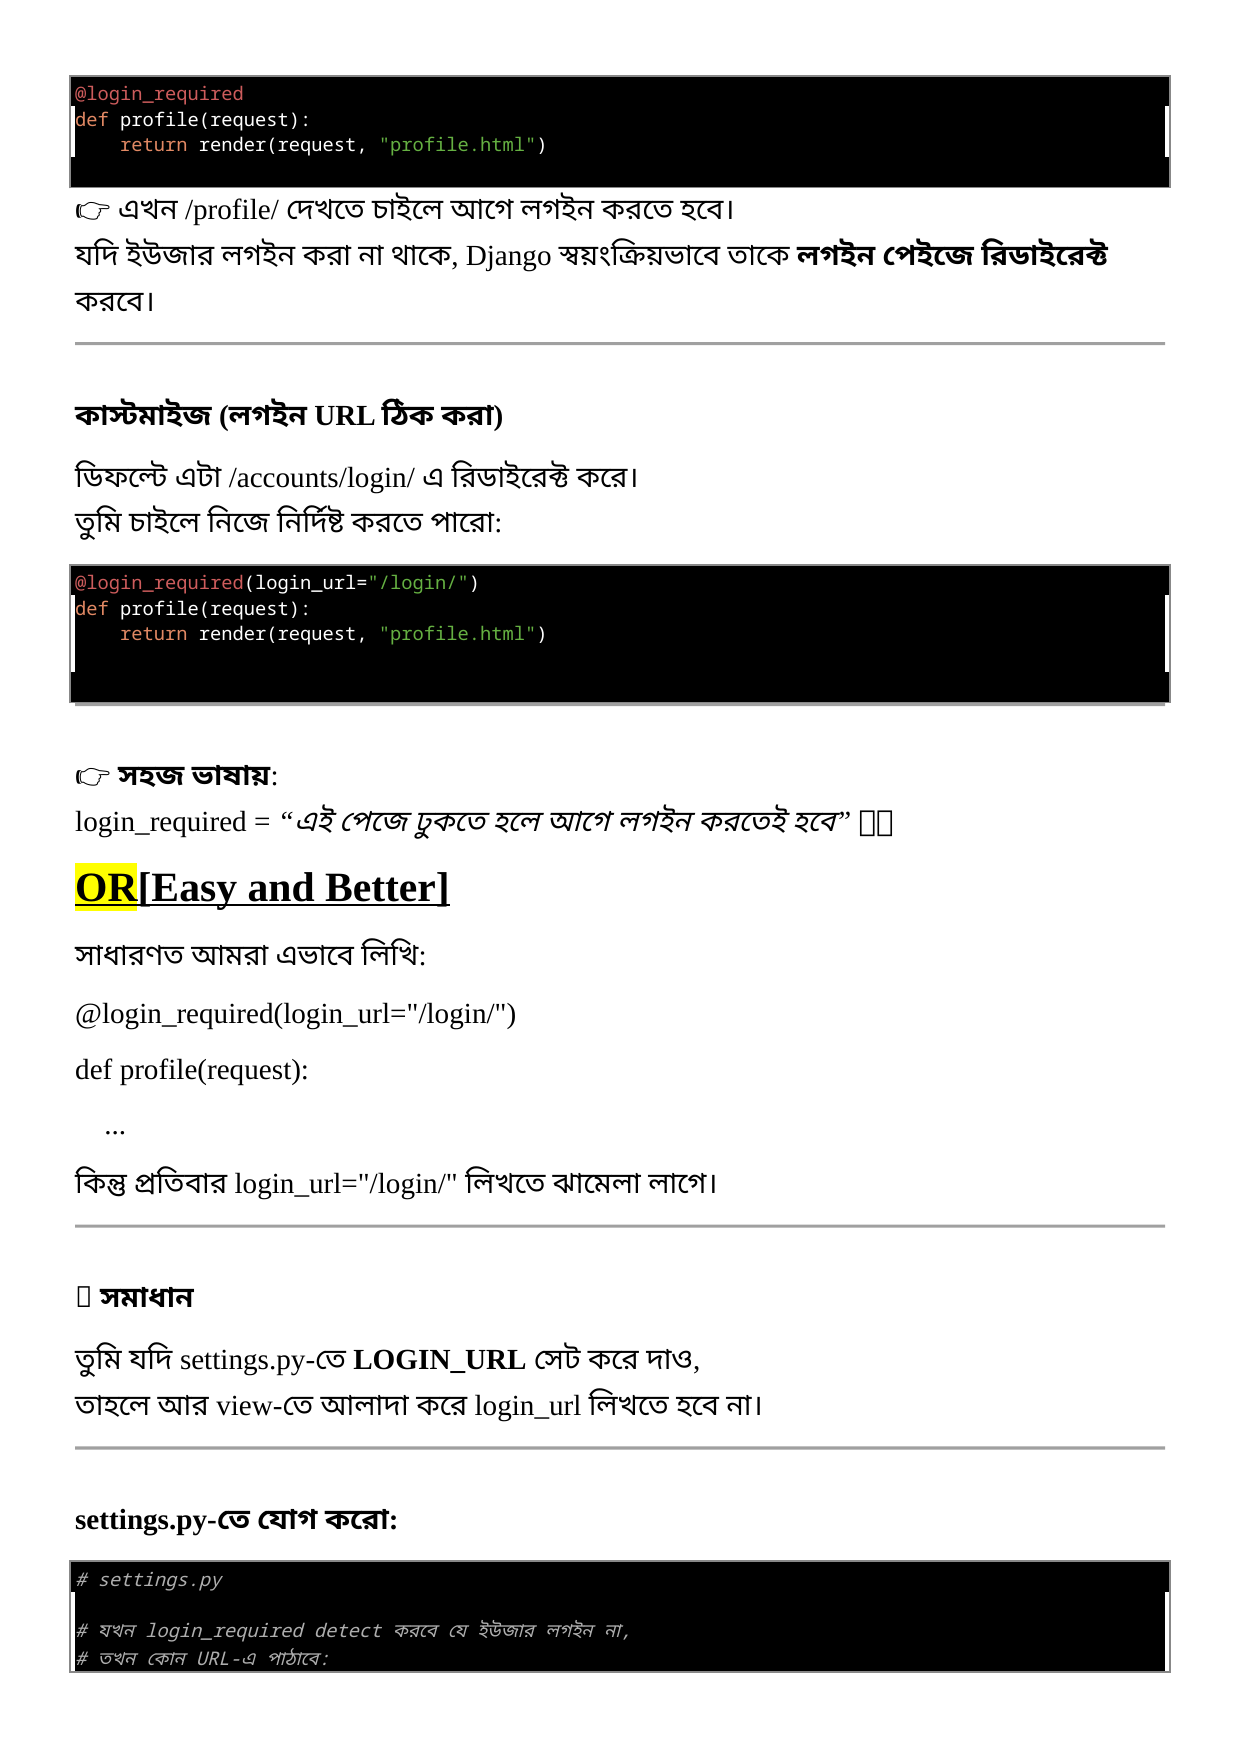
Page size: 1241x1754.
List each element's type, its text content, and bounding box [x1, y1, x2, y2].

text @login_required [71, 77, 1169, 106]
text সাধারণত আমরা এভাবে লিখি: [75, 934, 1165, 974]
text 👉 এখন /profile/ দেখতে চাইলে আগে লগইন করতে হবে। যদি ইউজার লগইন করা না থাকে, Django স্বয়ংক্রিয়ভাবে তাকে লগইন পেইজে রিডাইরেক্ট করবে। [75, 188, 1165, 319]
text # যখন login_required detect করবে যে ইউজার লগইন না, [75, 1617, 1165, 1645]
text ✅ সমাধান [75, 1276, 1165, 1316]
text ডিফল্টে এটা /accounts/login/ এ রিডাইরেক্ট করে। তুমি চাইলে নিজে নির্দিষ্ট করতে পারো: [75, 456, 1165, 541]
text settings.py-তে যোগ করো: [75, 1498, 1165, 1538]
text def profile(request): [75, 1052, 1165, 1085]
text OR[Easy and Better] [137, 863, 1165, 911]
text return render(request, "profile.html") [75, 621, 1165, 646]
text @login_required(login_url="/login/") [75, 997, 1165, 1030]
text # তখন কোন URL-এ পাঠাবে: [75, 1645, 1165, 1671]
text # settings.py [71, 1562, 1169, 1592]
text কাস্টমাইজ (লগইন URL ঠিক করা) [75, 394, 1165, 433]
text কিন্তু প্রতিবার login_url="/login/" লিখতে ঝামেলা লাগে। [75, 1162, 1165, 1202]
text @login_required(login_url="/login/") [71, 566, 1169, 595]
text def profile(request): [75, 106, 1165, 132]
text তুমি যদি settings.py-তে LOGIN_URL সেট করে দাও, তাহলে আর view-তে আলাদা করে login_url লিখতে হবে না। [75, 1338, 1165, 1424]
text return render(request, "profile.html") [75, 132, 1165, 152]
text 👉 সহজ ভাষায়: login_required = “এই পেজে ঢুকতে হলে আগে লগইন করতেই হবে” 🚪🔑 [75, 755, 1165, 840]
text ... [75, 1107, 1165, 1141]
text def profile(request): [75, 595, 1165, 621]
